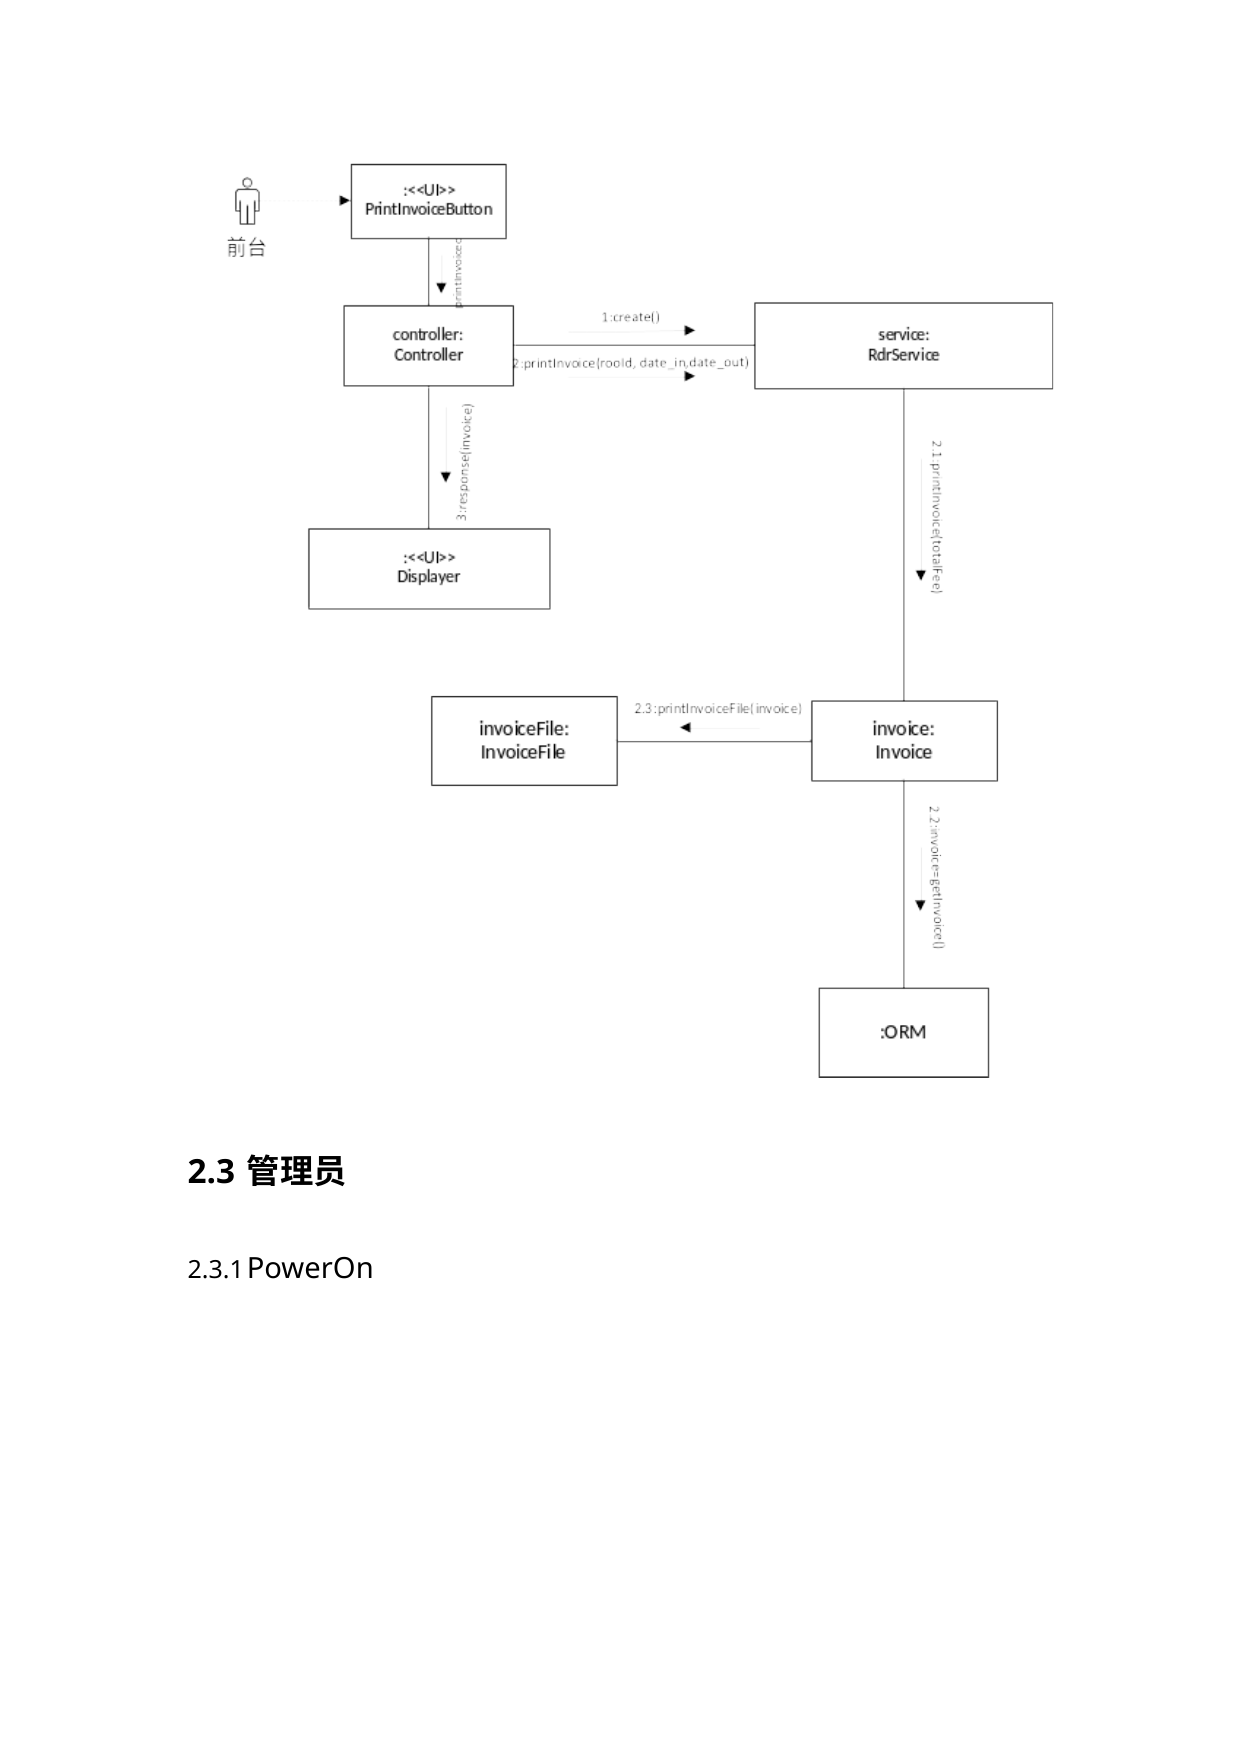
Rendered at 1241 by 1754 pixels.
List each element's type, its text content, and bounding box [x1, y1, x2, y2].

list 管理员 [187, 1137, 1053, 1202]
list PowerOn [187, 1234, 1053, 1299]
